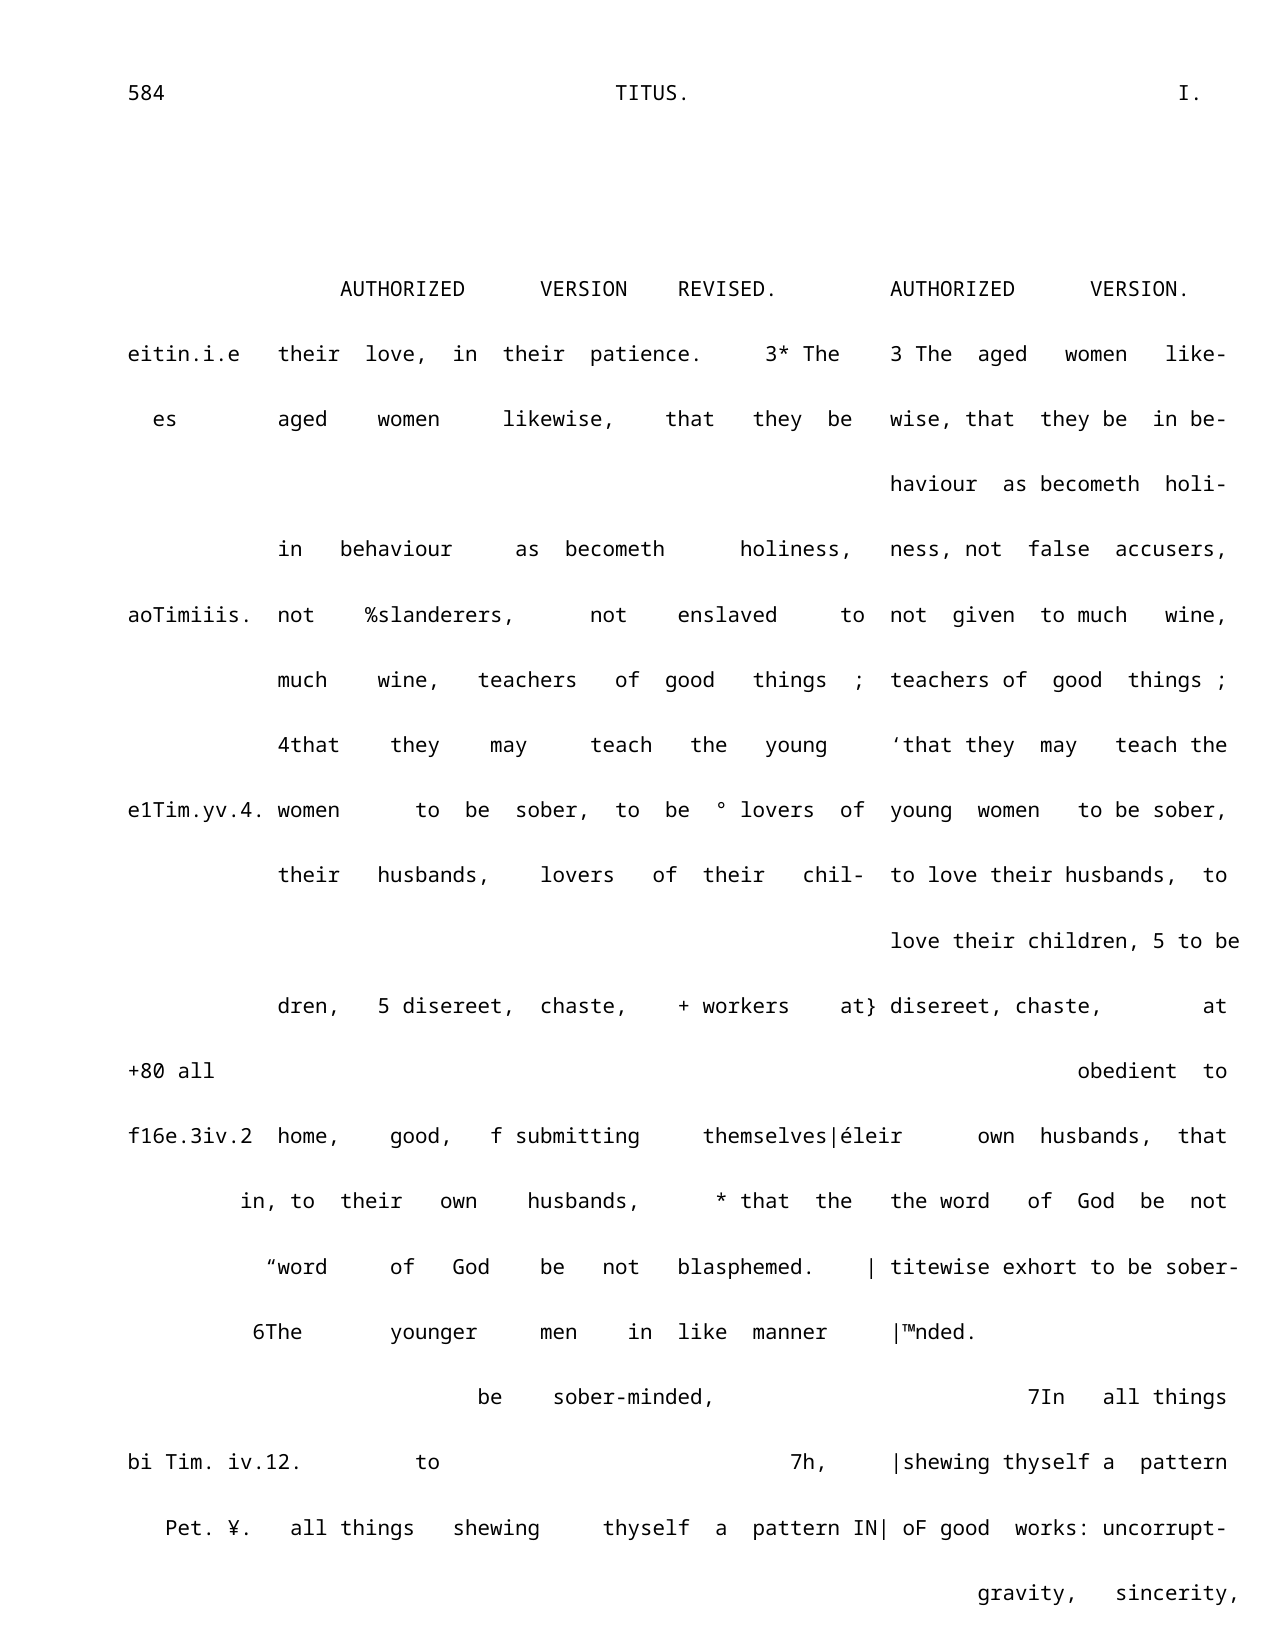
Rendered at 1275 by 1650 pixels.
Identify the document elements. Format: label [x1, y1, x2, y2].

text [15, 15, 1260, 1606]
